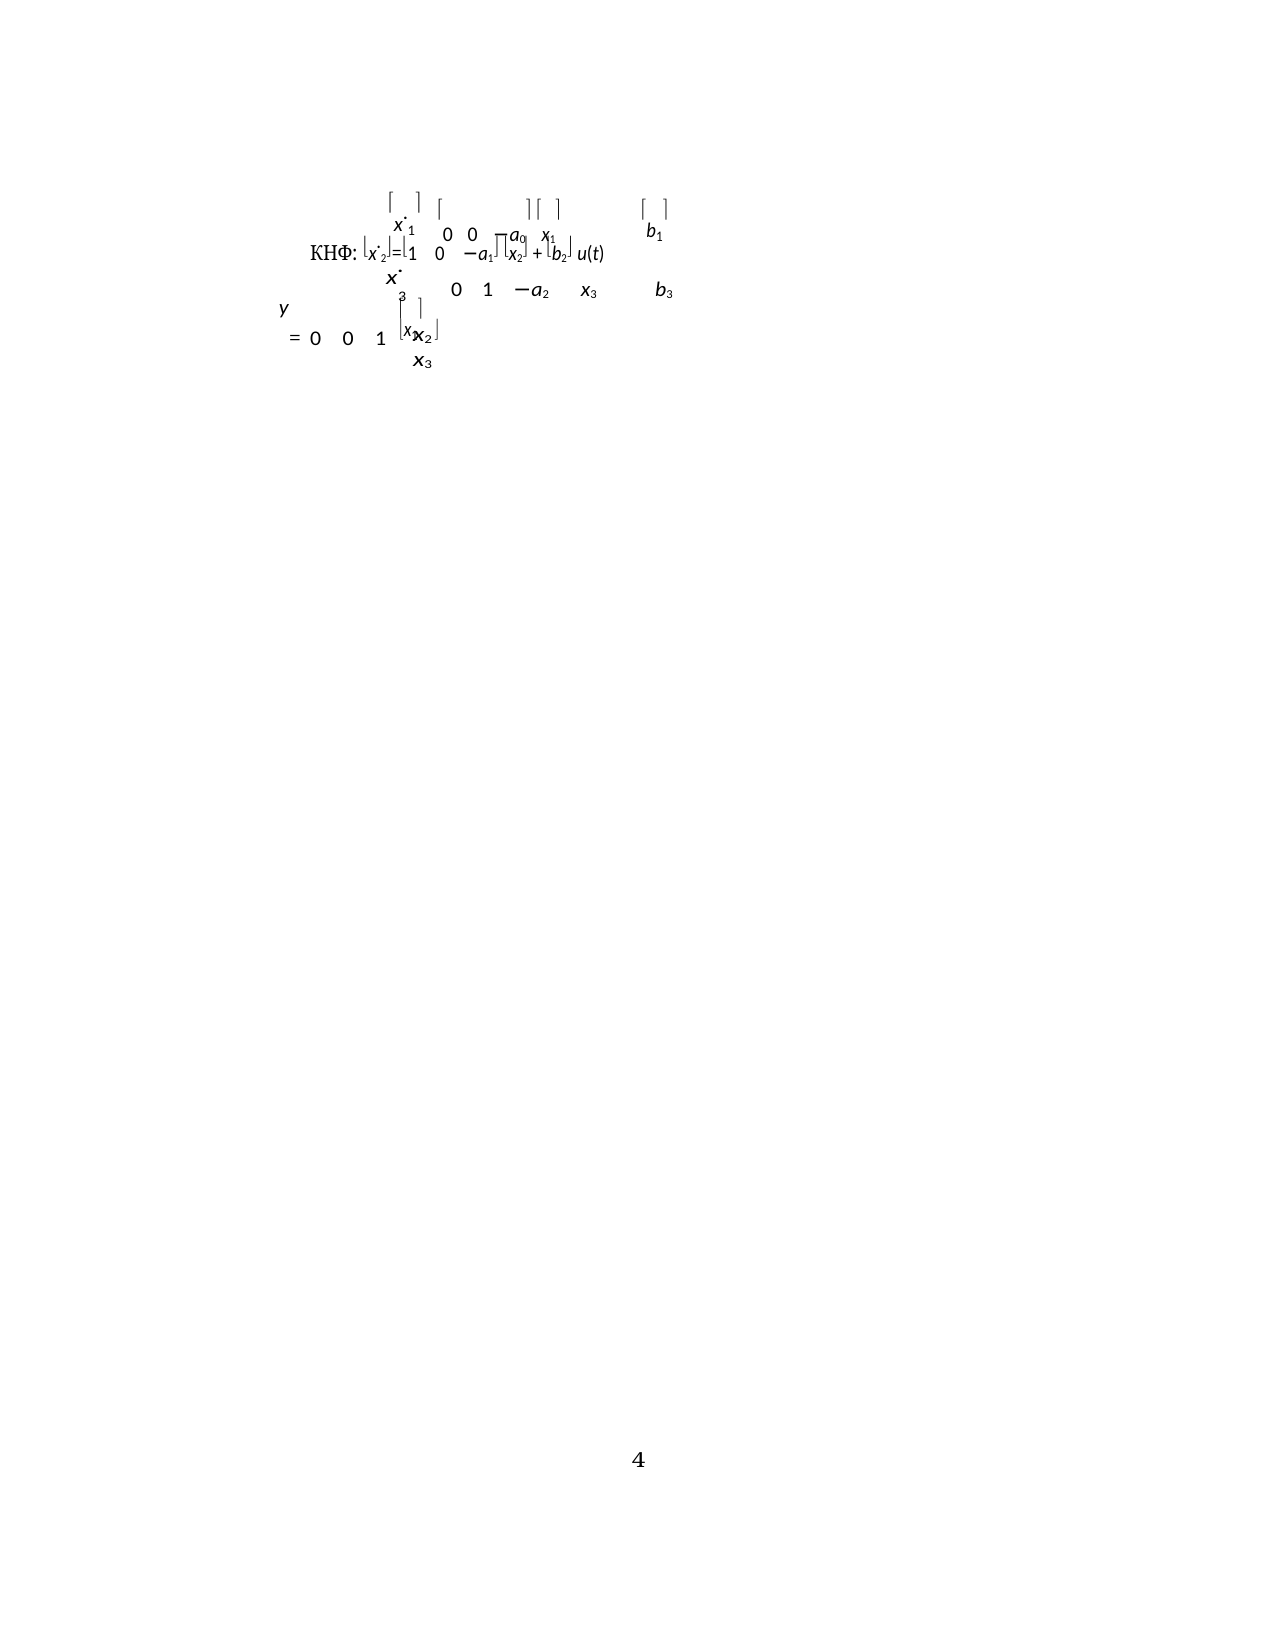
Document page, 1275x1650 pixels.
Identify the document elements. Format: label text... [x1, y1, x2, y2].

text x1 [387, 288, 448, 325]
text x˙1 [179, 189, 421, 238]
text x˙ [386, 270, 448, 288]
text b1 [641, 196, 1269, 245]
text 0 1 −a2 x3 b3 [451, 274, 1269, 303]
text 0 0 −a0 x1 [437, 196, 616, 247]
